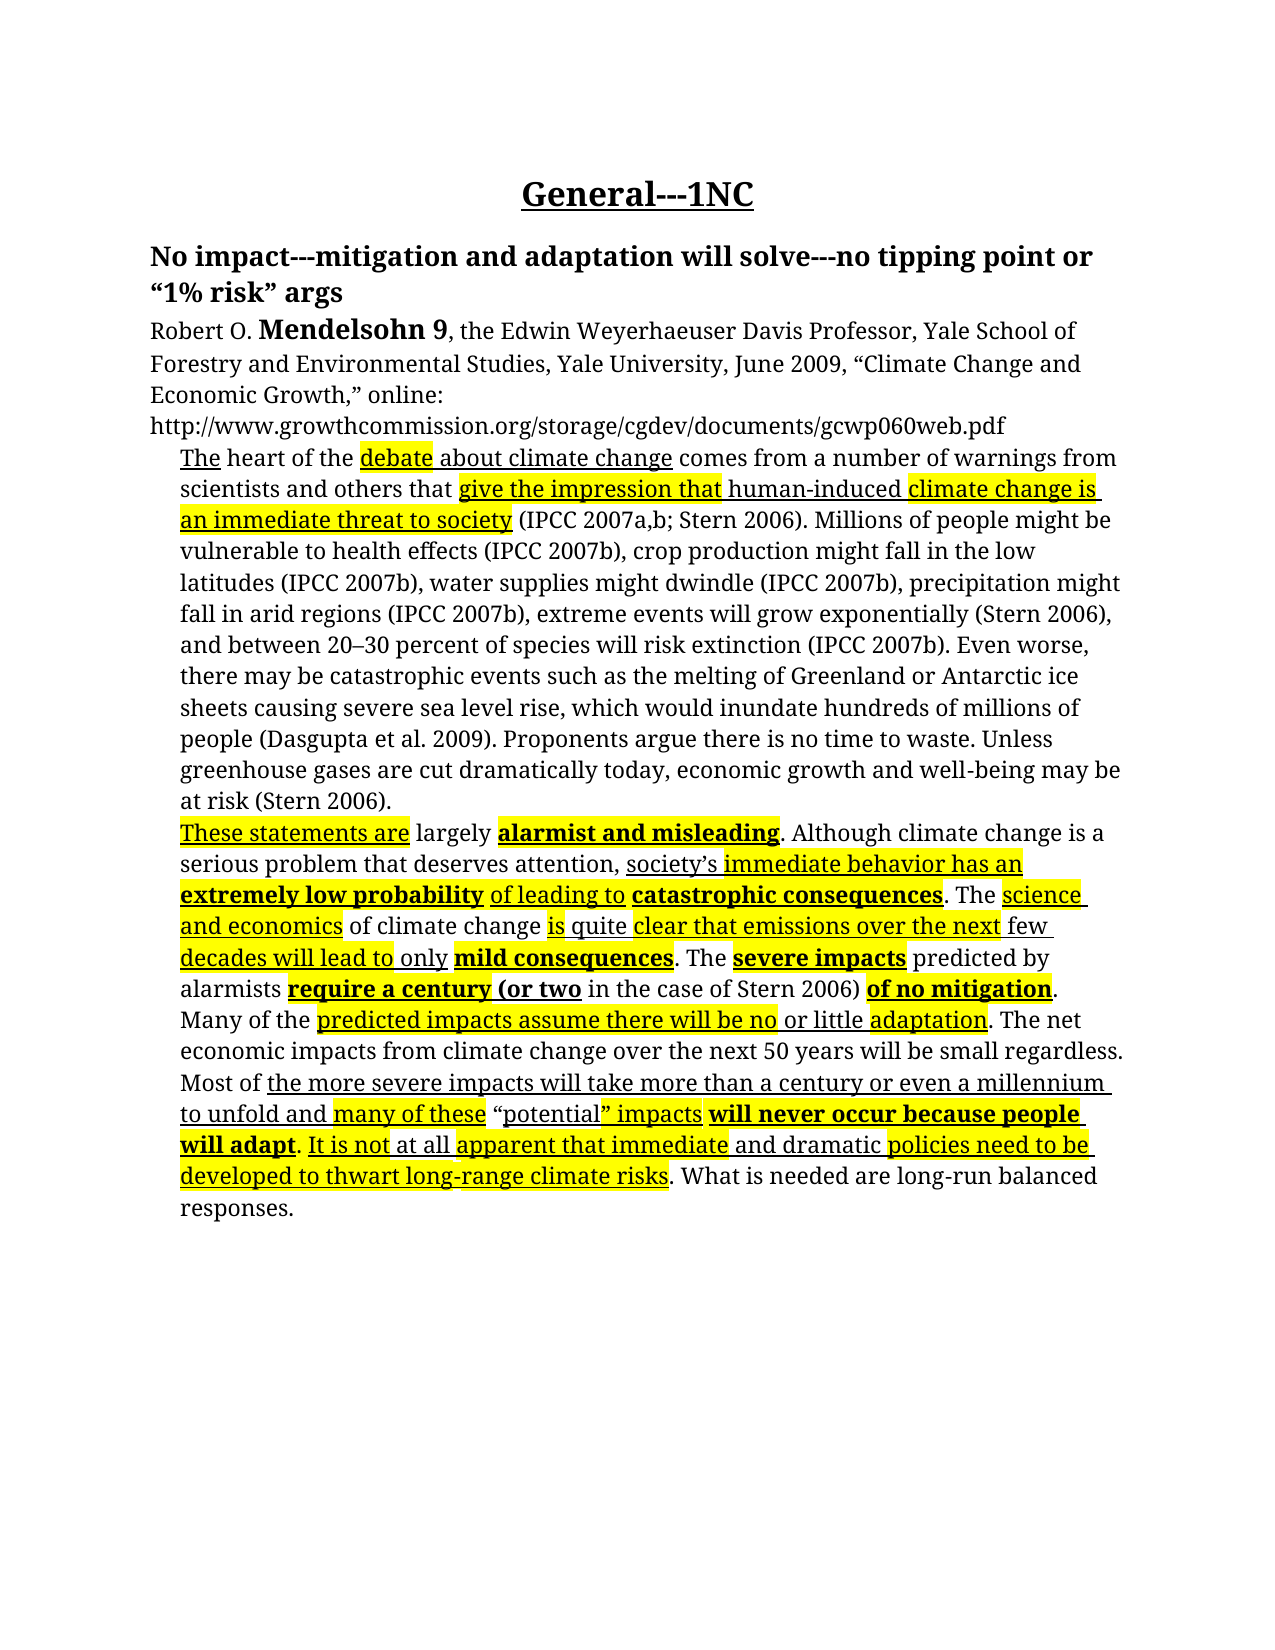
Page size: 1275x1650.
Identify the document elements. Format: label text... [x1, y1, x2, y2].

subtitle No impact---mitigation and adaptation will solve---no tipping point or “1% risk” args [150, 237, 1125, 311]
text Robert O. Mendelsohn 9, the Edwin Weyerhaeuser Davis Professor, Yale School of Forestry and Environmental Studies, Yale University, June 2009, “Climate Change and Economic Growth,” online: http://www.growthcommission.org/storage/cgdev/documents/gcwp060web.pdf [150, 311, 1125, 441]
text The heart of the debate about climate change comes from a number of warnings from scientists and others that give the impression that human-induced climate change is an immediate threat to society (IPCC 2007a,b; Stern 2006). Millions of people might be vulnerable to health effects (IPCC 2007b), crop production might fall in the low latitudes (IPCC 2007b), water supplies might dwindle (IPCC 2007b), precipitation might fall in arid regions (IPCC 2007b), extreme events will grow exponentially (Stern 2006), and between 20–30 percent of species will risk extinction (IPCC 2007b). Even worse, there may be catastrophic events such as the melting of Greenland or Antarctic ice sheets causing severe sea level rise, which would inundate hundreds of millions of people (Dasgupta et al. 2009). Proponents argue there is no time to waste. Unless greenhouse gases are cut dramatically today, economic growth and well‐being may be at risk (Stern 2006). [180, 441, 1125, 816]
text These statements are largely alarmist and misleading. Although climate change is a serious problem that deserves attention, society’s immediate behavior has an extremely low probability of leading to catastrophic consequences. The science and economics of climate change is quite clear that emissions over the next few decades will lead to only mild consequences. The severe impacts predicted by alarmists require a century (or two in the case of Stern 2006) of no mitigation. Many of the predicted impacts assume there will be no or little adaptation. The net economic impacts from climate change over the next 50 years will be small regardless. Most of the more severe impacts will take more than a century or even a millennium to unfold and many of these “potential” impacts will never occur because people will adapt. It is not at all apparent that immediate and dramatic policies need to be developed to thwart long‐range climate risks. What is needed are long‐run balanced responses. [180, 816, 1125, 1223]
subtitle General---1NC [150, 171, 1125, 216]
